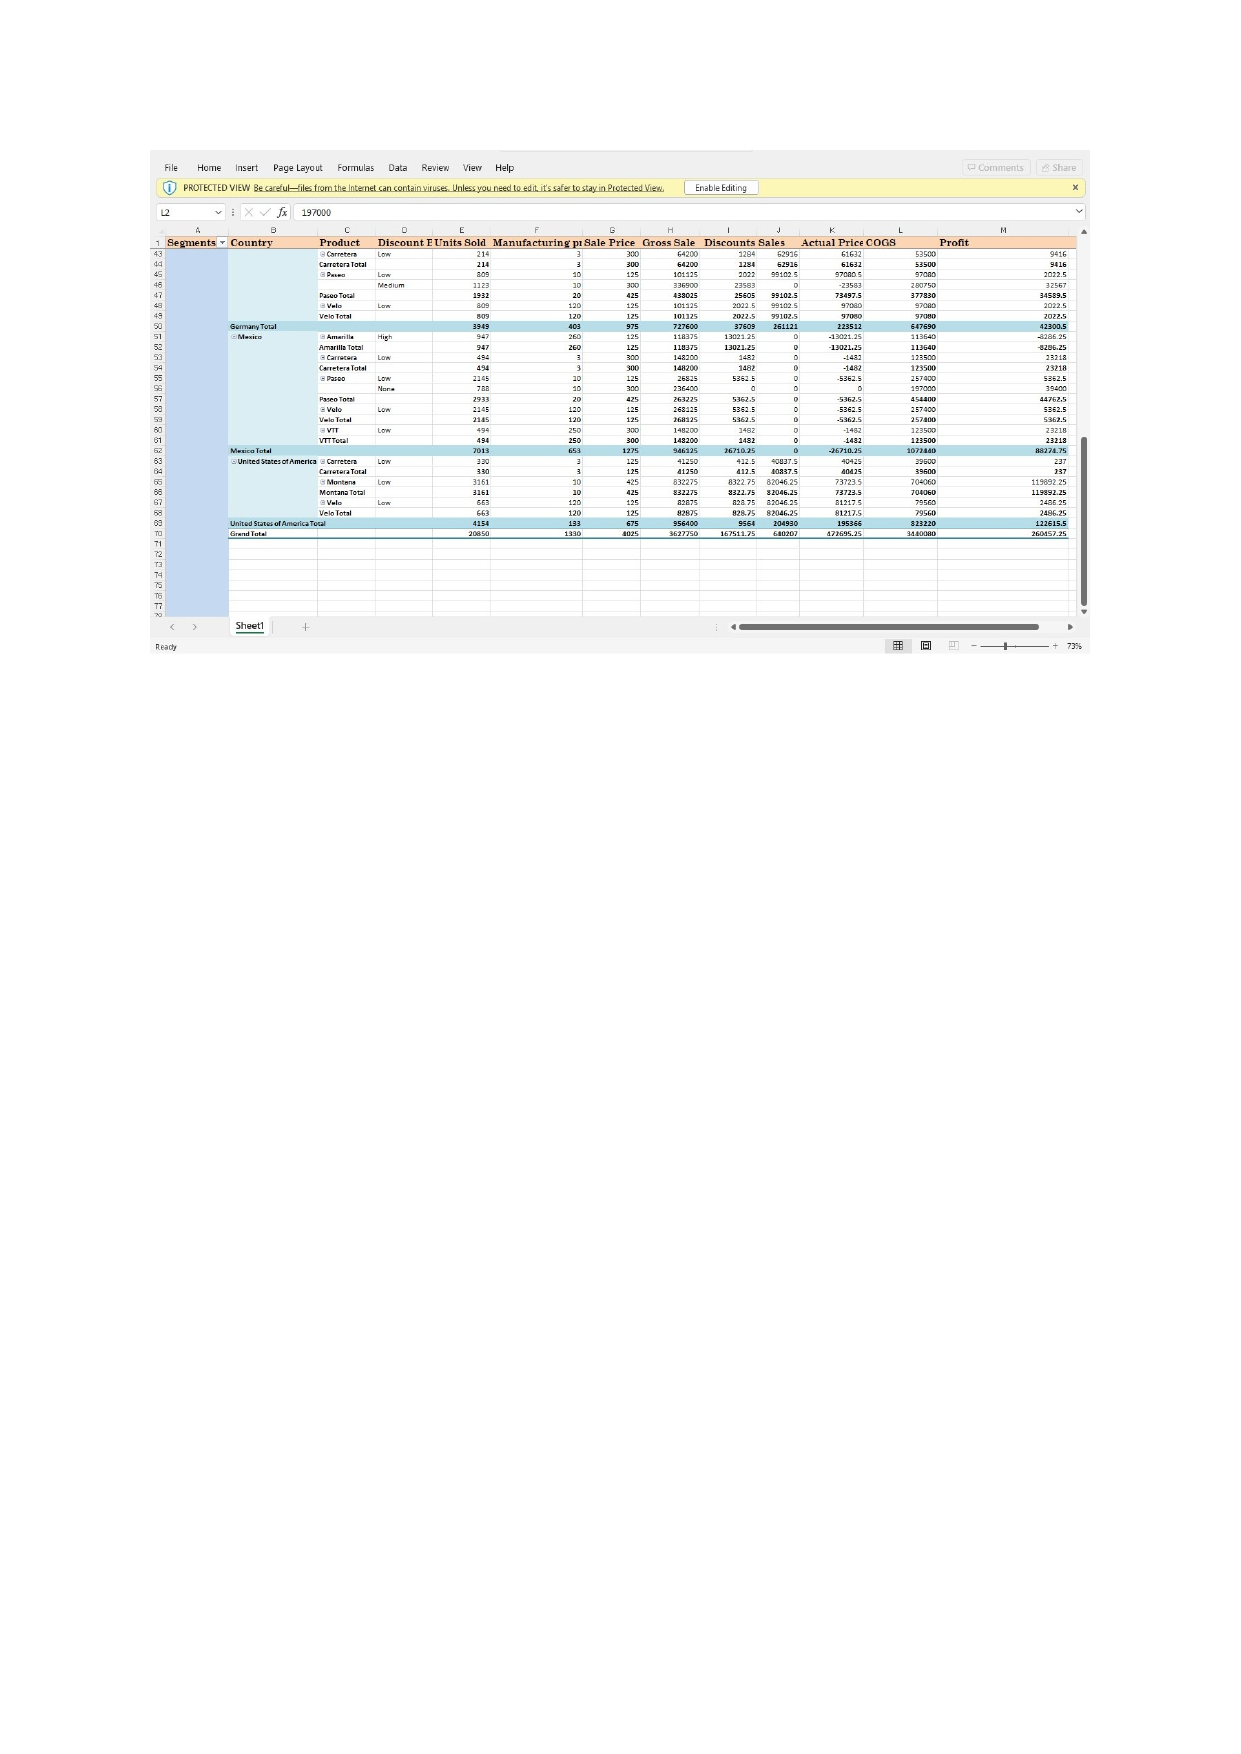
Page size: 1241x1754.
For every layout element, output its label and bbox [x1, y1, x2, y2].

picture [150, 150, 1091, 654]
